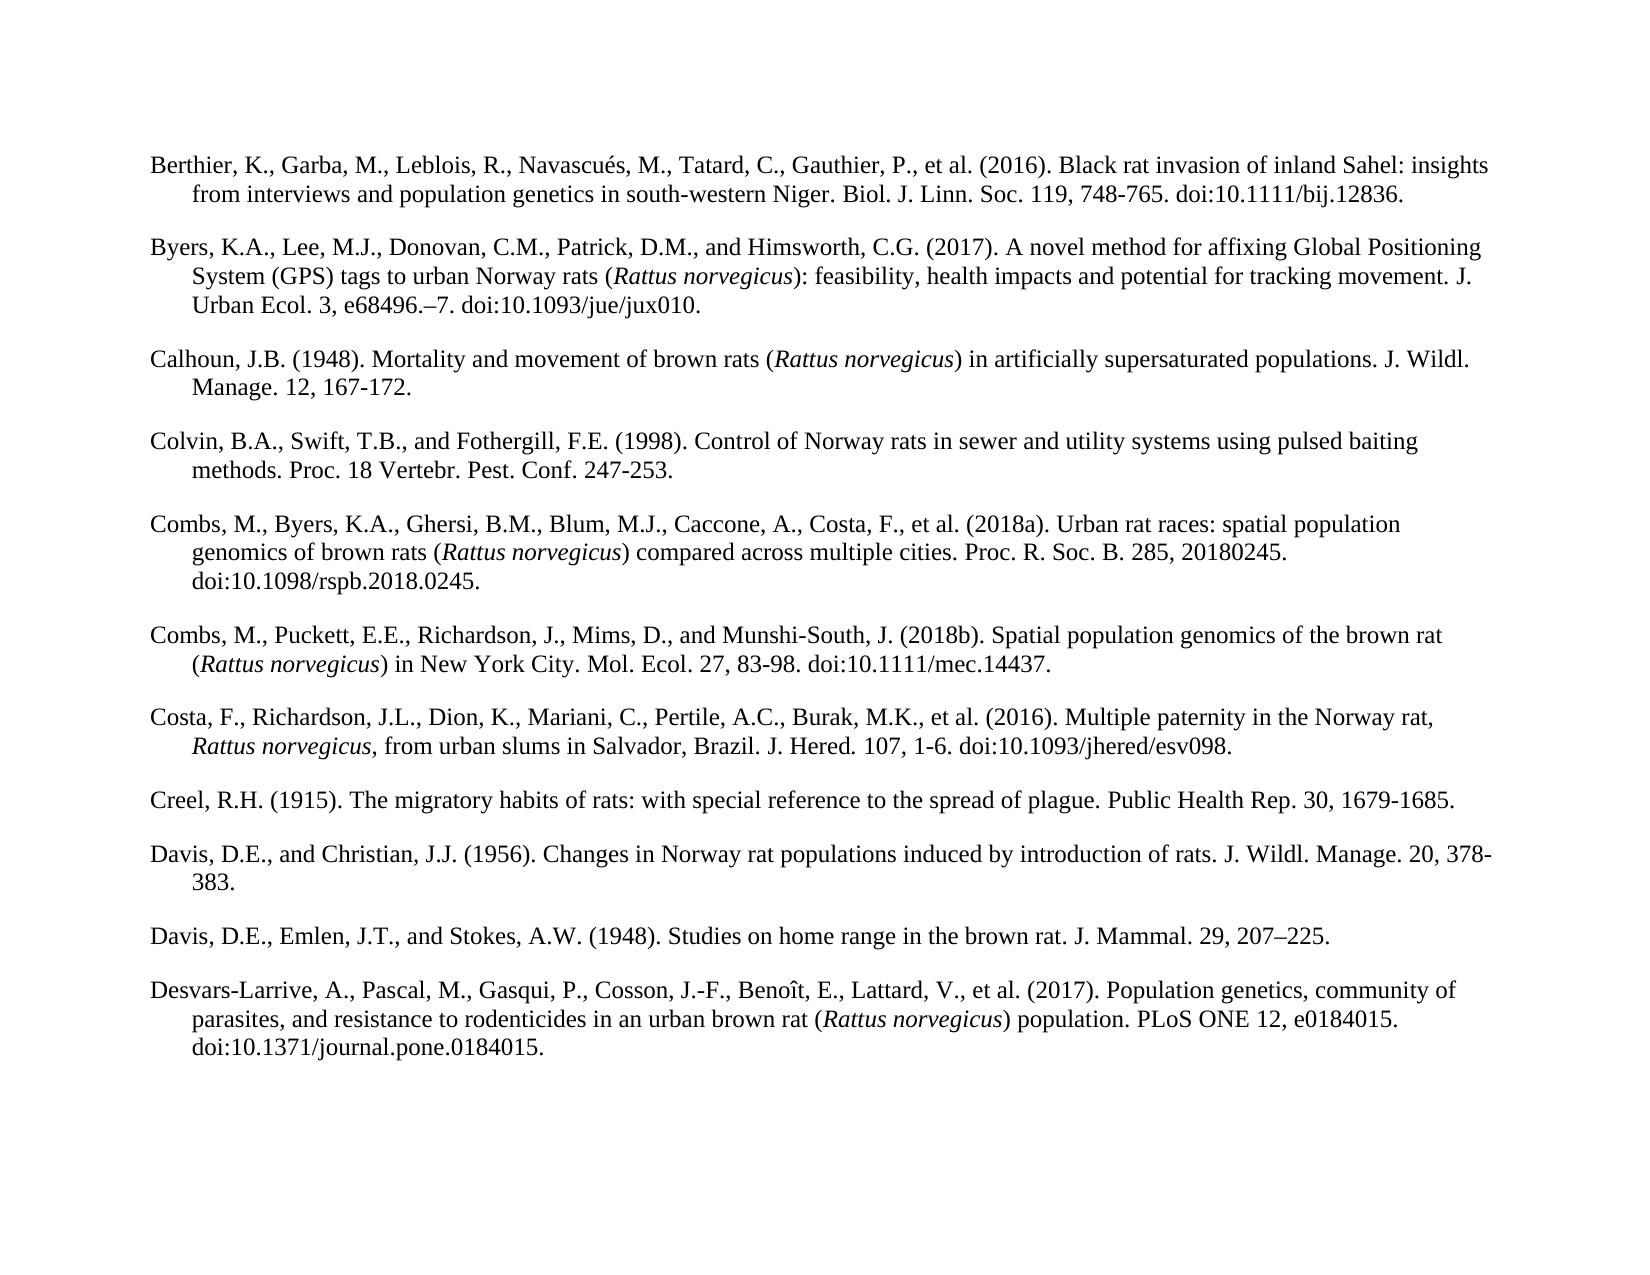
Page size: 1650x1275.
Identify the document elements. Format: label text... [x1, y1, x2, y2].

text Byers, K.A., Lee, M.J., Donovan, C.M., Patrick, D.M., and Himsworth, C.G. (2017). A novel method for affixing Global Positioning System (GPS) tags to urban Norway rats (Rattus norvegicus): feasibility, health impacts and potential for tracking movement. J. Urban Ecol. 3, e68496.–7. doi:10.1093/jue/jux010. [150, 232, 1500, 319]
text Colvin, B.A., Swift, T.B., and Fothergill, F.E. (1998). Control of Norway rats in sewer and utility systems using pulsed baiting methods. Proc. 18 Vertebr. Pest. Conf. 247-253. [150, 426, 1500, 484]
text Combs, M., Puckett, E.E., Richardson, J., Mims, D., and Munshi-South, J. (2018b). Spatial population genomics of the brown rat (Rattus norvegicus) in New York City. Mol. Ecol. 27, 83-98. doi:10.1111/mec.14437. [150, 620, 1500, 677]
text Desvars-Larrive, A., Pascal, M., Gasqui, P., Cosson, J.-F., Benoît, E., Lattard, V., et al. (2017). Population genetics, community of parasites, and resistance to rodenticides in an urban brown rat (Rattus norvegicus) population. PLoS ONE 12, e0184015. doi:10.1371/journal.pone.0184015. [150, 975, 1500, 1061]
text Calhoun, J.B. (1948). Mortality and movement of brown rats (Rattus norvegicus) in artificially supersaturated populations. J. Wildl. Manage. 12, 167-172. [150, 344, 1500, 401]
text Creel, R.H. (1915). The migratory habits of rats: with special reference to the spread of plague. Public Health Rep. 30, 1679-1685. [150, 785, 1500, 814]
text Costa, F., Richardson, J.L., Dion, K., Mariani, C., Pertile, A.C., Burak, M.K., et al. (2016). Multiple paternity in the Norway rat, Rattus norvegicus, from urban slums in Salvador, Brazil. J. Hered. 107, 1-6. doi:10.1093/jhered/esv098. [150, 702, 1500, 760]
text Combs, M., Byers, K.A., Ghersi, B.M., Blum, M.J., Caccone, A., Costa, F., et al. (2018a). Urban rat races: spatial population genomics of brown rats (Rattus norvegicus) compared across multiple cities. Proc. R. Soc. B. 285, 20180245. doi:10.1098/rspb.2018.0245. [150, 509, 1500, 595]
text Davis, D.E., and Christian, J.J. (1956). Changes in Norway rat populations induced by introduction of rats. J. Wildl. Manage. 20, 378-383. [150, 839, 1500, 896]
text Davis, D.E., Emlen, J.T., and Stokes, A.W. (1948). Studies on home range in the brown rat. J. Mammal. 29, 207–225. [150, 921, 1500, 950]
text Berthier, K., Garba, M., Leblois, R., Navascués, M., Tatard, C., Gauthier, P., et al. (2016). Black rat invasion of inland Sahel: insights from interviews and population genetics in south-western Niger. Biol. J. Linn. Soc. 119, 748-765. doi:10.1111/bij.12836. [150, 150, 1500, 207]
